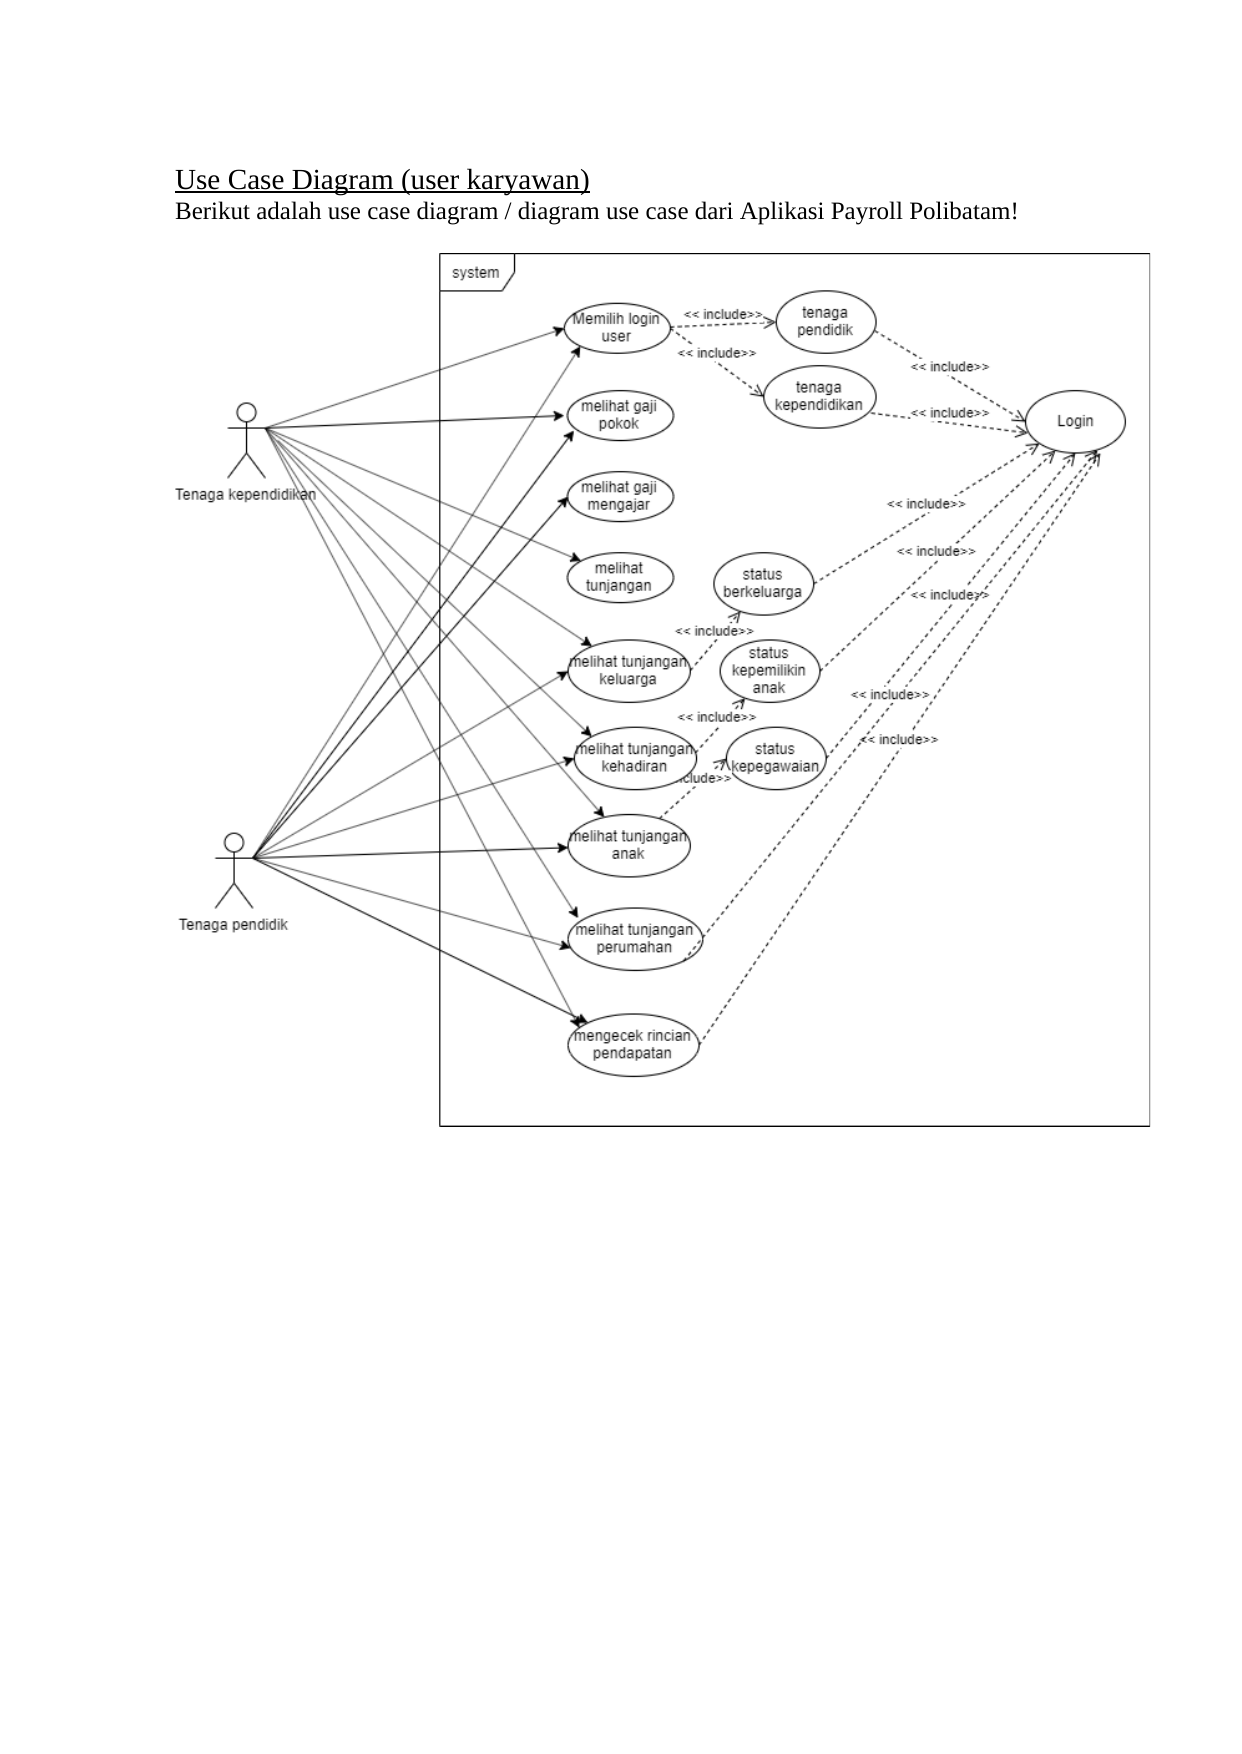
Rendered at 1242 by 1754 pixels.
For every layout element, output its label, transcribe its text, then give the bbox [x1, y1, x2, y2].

text Use Case Diagram (user karyawan) [175, 162, 1075, 196]
text Berikut adalah use case diagram / diagram use case dari Aplikasi Payroll Polibatam! [175, 196, 1075, 225]
picture [175, 253, 1150, 1127]
